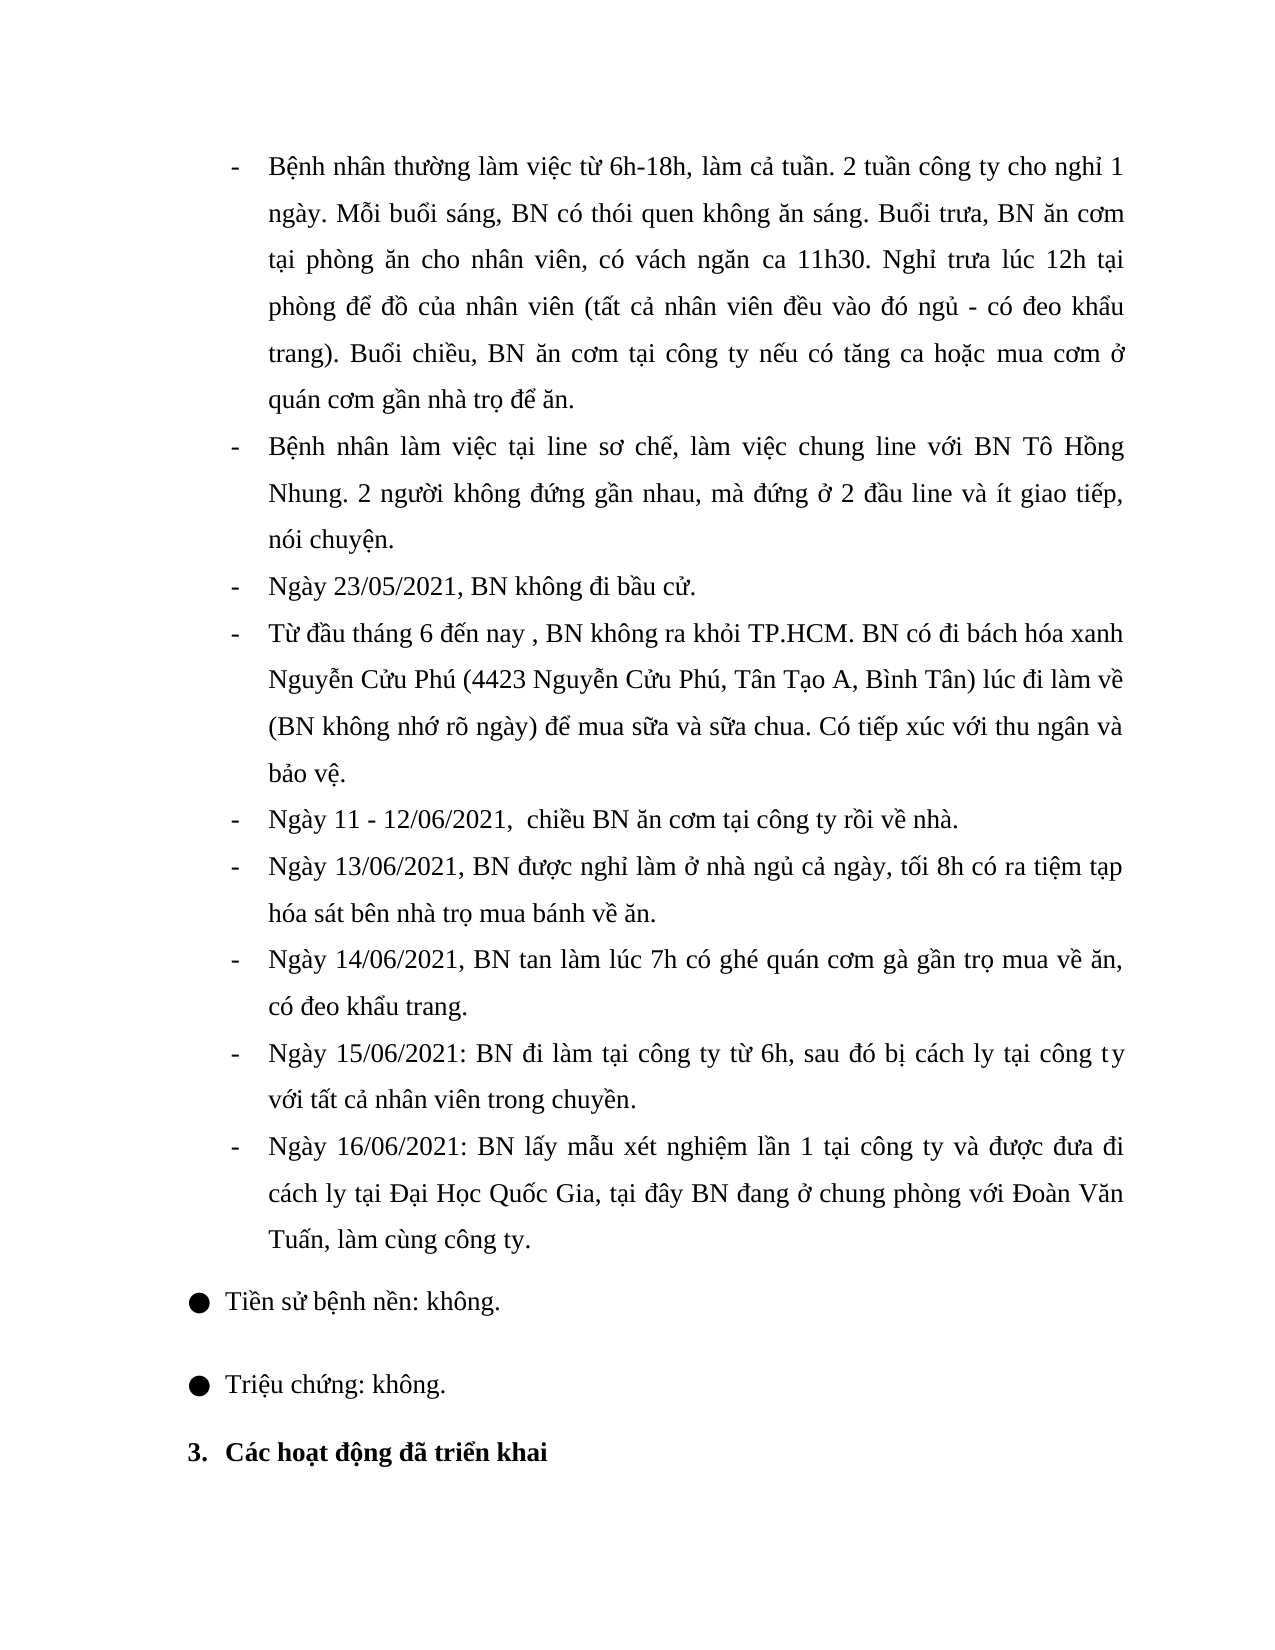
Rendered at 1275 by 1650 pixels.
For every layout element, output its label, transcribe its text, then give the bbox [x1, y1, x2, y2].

list Bệnh nhân làm việc tại line sơ chế, làm việc chung line với BN Tô Hồng Nhung. 2 người không đứng gần nhau, mà đứng ở 2 đầu line và ít giao tiếp, nói chuyện. [231, 430, 1125, 554]
list Triệu chứng: không. [187, 1353, 1125, 1409]
list Ngày 23/05/2021, BN không đi bầu cử. [231, 570, 1125, 601]
list Bệnh nhân thường làm việc từ 6h-18h, làm cả tuần. 2 tuần công ty cho nghỉ 1 ngày. Mỗi buổi sáng, BN có thói quen không ăn sáng. Buổi trưa, BN ăn cơm tại phòng ăn cho nhân viên, có vách ngăn ca 11h30. Nghỉ trưa lúc 12h tại phòng để đồ của nhân viên (tất cả nhân viên đều vào đó ngủ - có đeo khẩu trang). Buổi chiều, BN ăn cơm tại công ty nếu có tăng ca hoặc mua cơm ở quán cơm gần nhà trọ để ăn. [231, 150, 1125, 414]
list Từ đầu tháng 6 đến nay , BN không ra khỏi TP.HCM. BN có đi bách hóa xanh Nguyễn Cửu Phú (4423 Nguyễn Cửu Phú, Tân Tạo A, Bình Tân) lúc đi làm về (BN không nhớ rõ ngày) để mua sữa và sữa chua. Có tiếp xúc với thu ngân và bảo vệ. [231, 617, 1125, 788]
list Ngày 16/06/2021: BN lấy mẫu xét nghiệm lần 1 tại công ty và được đưa đi cách ly tại Đại Học Quốc Gia, tại đây BN đang ở chung phòng với Đoàn Văn Tuấn, làm cùng công ty. [231, 1130, 1125, 1254]
list Ngày 15/06/2021: BN đi làm tại công ty từ 6h, sau đó bị cách ly tại công ty với tất cả nhân viên trong chuyền. [231, 1037, 1125, 1114]
list Các hoạt động đã triển khai [187, 1436, 1125, 1468]
list Tiền sử bệnh nền: không. [187, 1270, 1125, 1326]
list Ngày 14/06/2021, BN tan làm lúc 7h có ghé quán cơm gà gần trọ mua về ăn, có đeo khẩu trang. [231, 943, 1125, 1021]
list Ngày 13/06/2021, BN được nghỉ làm ở nhà ngủ cả ngày, tối 8h có ra tiệm tạp hóa sát bên nhà trọ mua bánh về ăn. [231, 850, 1125, 928]
list Ngày 11 - 12/06/2021, chiều BN ăn cơm tại công ty rồi về nhà. [231, 803, 1125, 834]
